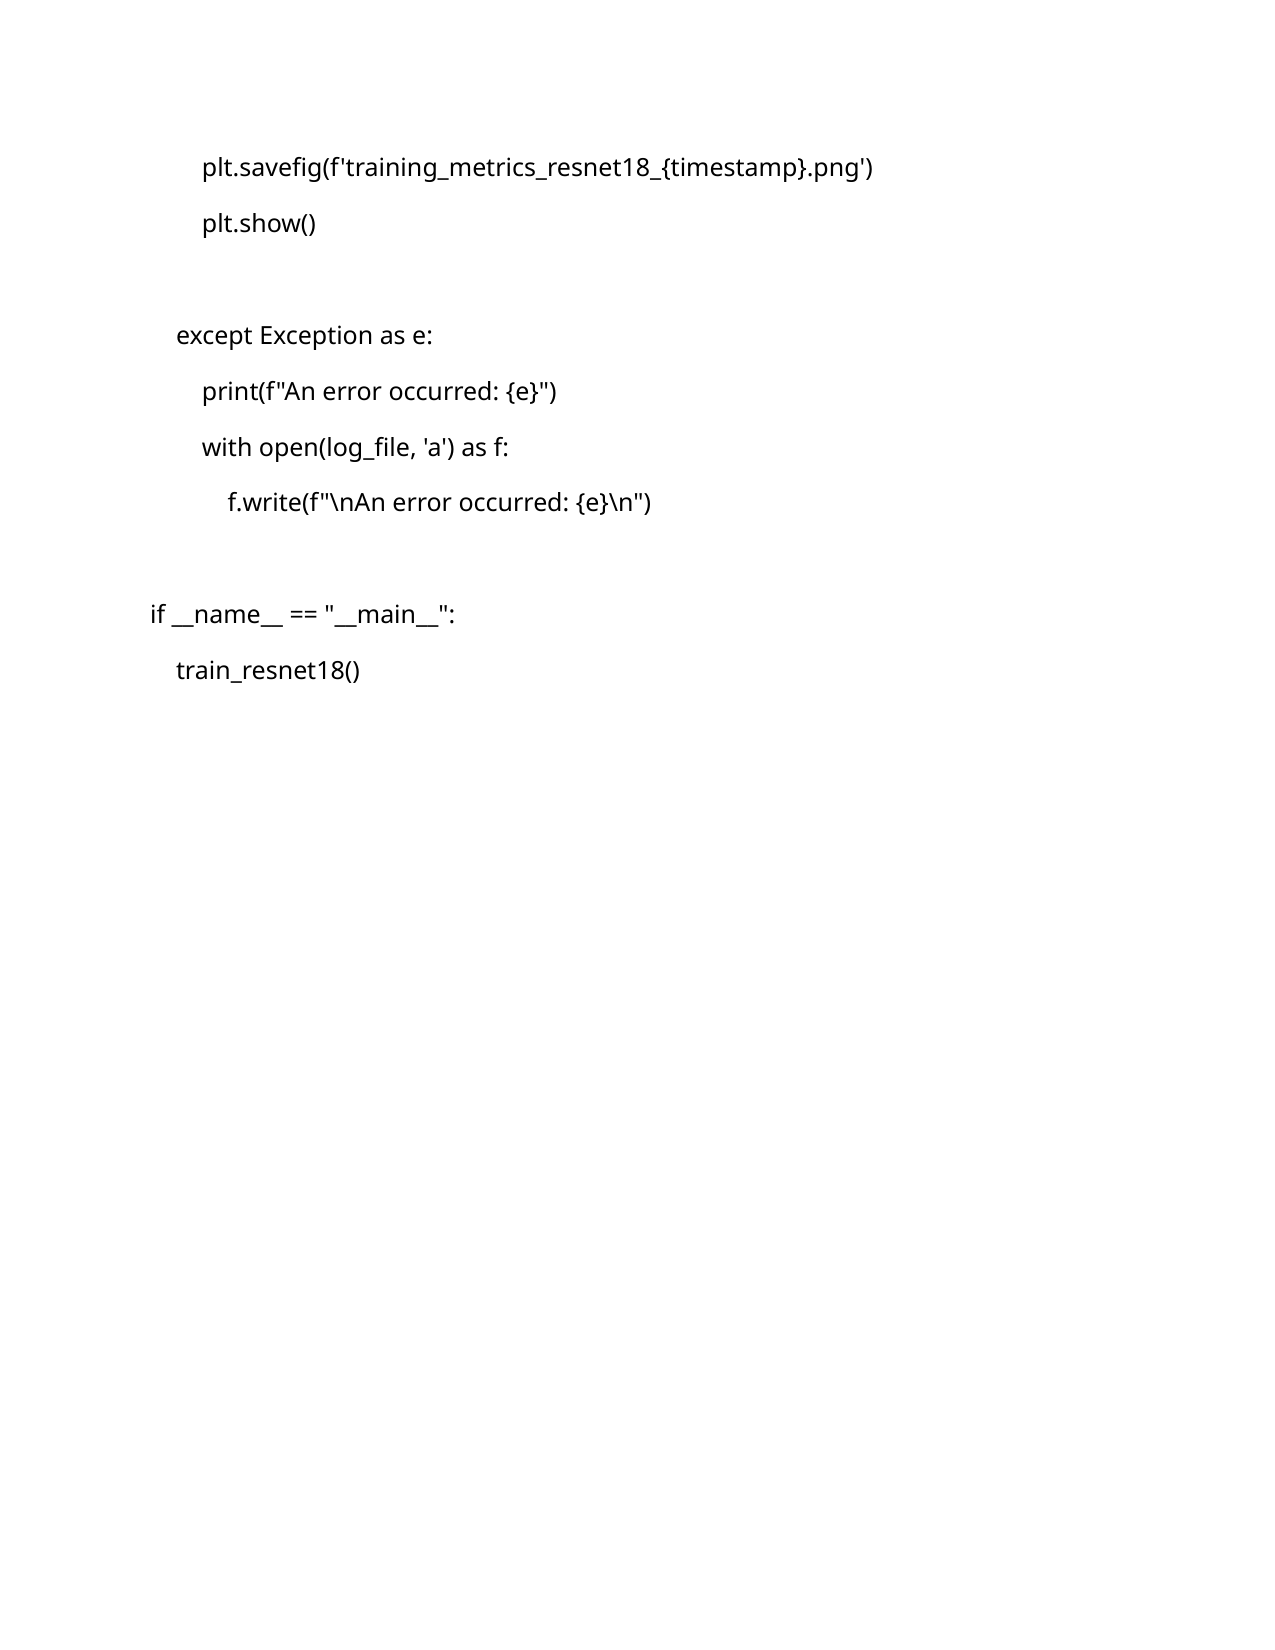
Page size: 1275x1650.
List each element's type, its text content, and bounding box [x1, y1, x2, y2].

text except Exception as e: [150, 317, 1125, 352]
text plt.savefig(f'training_metrics_resnet18_{timestamp}.png') [150, 150, 1125, 184]
text with open(log_file, 'a') as f: [150, 429, 1125, 463]
text plt.show() [150, 206, 1125, 240]
text train_resnet18() [150, 652, 1125, 687]
text print(f"An error occurred: {e}") [150, 373, 1125, 407]
text f.write(f"\nAn error occurred: {e}\n") [150, 485, 1125, 519]
text if __name__ == "__main__": [150, 597, 1125, 631]
